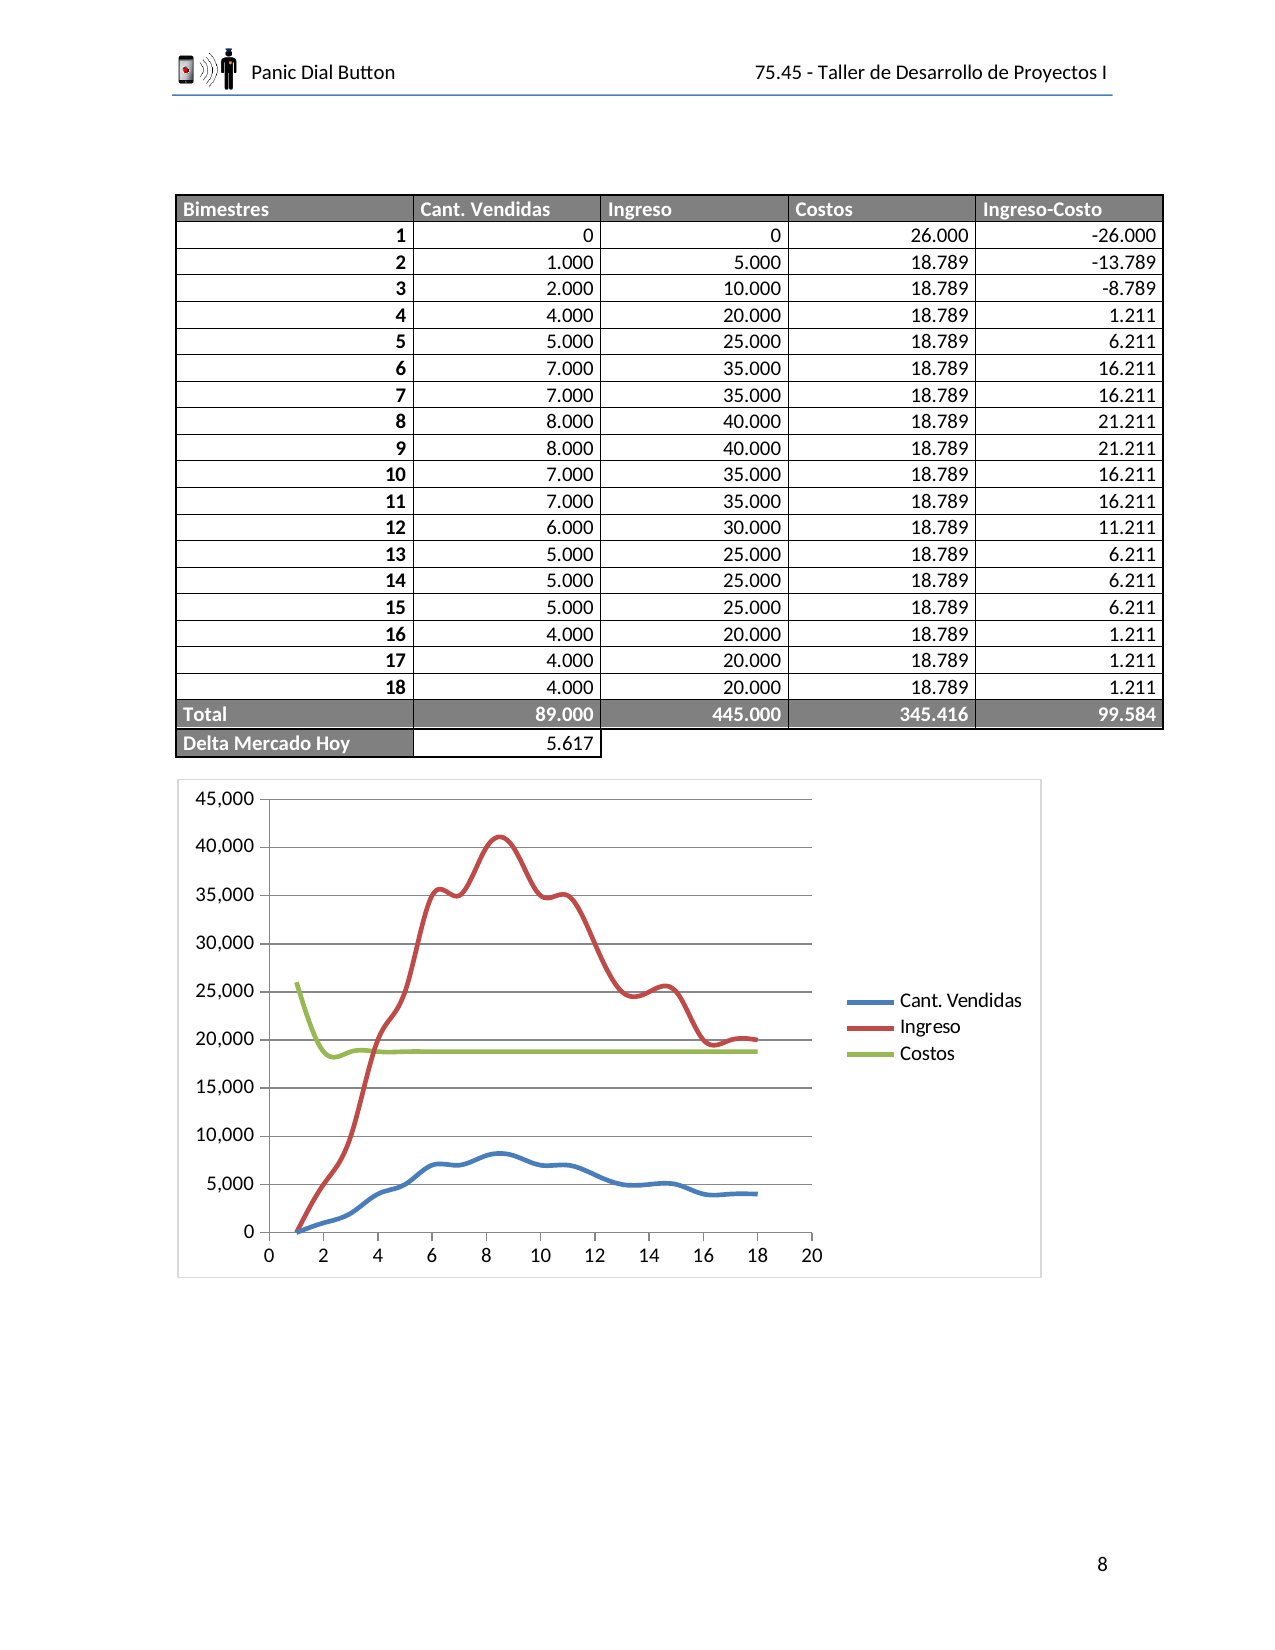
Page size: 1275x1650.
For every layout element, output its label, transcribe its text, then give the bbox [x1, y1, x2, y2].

table_cell -8.789 [976, 275, 1162, 301]
table_cell 18.789 [789, 674, 975, 699]
table_cell 13 [177, 541, 413, 567]
table_cell 18.789 [789, 382, 975, 407]
table_cell 10.000 [601, 275, 788, 301]
table_cell 9 [177, 435, 413, 460]
table_cell 18.789 [789, 647, 975, 673]
table_cell 99.584 [976, 700, 1162, 727]
table_cell 16.211 [976, 382, 1162, 407]
table_cell 18.789 [789, 408, 975, 434]
table_cell 4 [177, 302, 413, 327]
table_cell 18.789 [789, 568, 975, 593]
table_cell 445.000 [601, 700, 788, 727]
table_cell 5.000 [414, 594, 600, 620]
table_cell 11.211 [976, 515, 1162, 540]
table_cell 18.789 [789, 329, 975, 354]
table_cell 21.211 [976, 408, 1162, 434]
table_cell 6 [177, 355, 413, 381]
table_cell [788, 730, 976, 756]
table_cell 30.000 [601, 515, 788, 540]
table_cell 7.000 [414, 461, 600, 487]
table_cell 1.211 [976, 674, 1162, 699]
table_cell 18.789 [789, 249, 975, 274]
table_cell 5 [177, 329, 413, 354]
table_cell 89.000 [414, 700, 600, 727]
table_cell 4.000 [414, 302, 600, 327]
table_cell 18.789 [789, 275, 975, 301]
table_cell 18.789 [789, 355, 975, 381]
table_cell 1.211 [976, 302, 1162, 327]
table_cell 1 [177, 222, 413, 248]
table_cell 7.000 [414, 488, 600, 513]
table_cell 4.000 [414, 621, 600, 646]
table_cell 7.000 [414, 382, 600, 407]
table_cell 25.000 [601, 568, 788, 593]
table_cell 1.211 [976, 647, 1162, 673]
table_cell 25.000 [601, 594, 788, 620]
table_cell 20.000 [601, 647, 788, 673]
table_cell 1.211 [976, 621, 1162, 646]
table_cell 16.211 [976, 488, 1162, 513]
table_cell 16 [177, 621, 413, 646]
table_cell 8.000 [414, 408, 600, 434]
table_cell 18.789 [789, 515, 975, 540]
table_cell 20.000 [601, 674, 788, 699]
table_cell -13.789 [976, 249, 1162, 274]
table_cell 345.416 [789, 700, 975, 727]
table_cell 40.000 [601, 408, 788, 434]
table_cell 16.211 [976, 355, 1162, 381]
table_cell 26.000 [789, 222, 975, 248]
table_cell -26.000 [976, 222, 1162, 248]
table_cell 18.789 [789, 302, 975, 327]
table_cell 6.211 [976, 568, 1162, 593]
table_cell 0 [601, 222, 788, 248]
table_cell 25.000 [601, 329, 788, 354]
table_cell 3 [177, 275, 413, 301]
table_cell 5.617 [414, 730, 600, 756]
table_header Bimestres [177, 196, 413, 221]
table_cell 15 [177, 594, 413, 620]
table_header Ingreso [601, 196, 788, 221]
table_cell 17 [177, 647, 413, 673]
table_cell 20.000 [601, 621, 788, 646]
picture [178, 47, 251, 92]
table_cell 20.000 [601, 302, 788, 327]
table_cell 18.789 [789, 488, 975, 513]
table_cell 35.000 [601, 461, 788, 487]
table_cell 5.000 [414, 329, 600, 354]
table_cell 8.000 [414, 435, 600, 460]
table_cell 7.000 [414, 355, 600, 381]
table_cell 2.000 [414, 275, 600, 301]
table_cell 11 [177, 488, 413, 513]
table_cell 25.000 [601, 541, 788, 567]
table_cell 4.000 [414, 674, 600, 699]
table_cell 2 [177, 249, 413, 274]
table_cell 1.000 [414, 249, 600, 274]
table_cell 18.789 [789, 461, 975, 487]
table_cell 12 [177, 515, 413, 540]
table_cell 35.000 [601, 355, 788, 381]
table_cell 18.789 [789, 541, 975, 567]
table_cell 18.789 [789, 594, 975, 620]
table_cell 5.000 [414, 541, 600, 567]
table_header Cant. Vendidas [414, 196, 600, 221]
table_cell 18 [177, 674, 413, 699]
table_cell 5.000 [601, 249, 788, 274]
table_cell 18.789 [789, 435, 975, 460]
table_cell 0 [414, 222, 600, 248]
table_cell 7 [177, 382, 413, 407]
table_cell 14 [177, 568, 413, 593]
table_cell Total [177, 700, 413, 727]
table_cell [602, 730, 788, 756]
table_cell 16.211 [976, 461, 1162, 487]
table_cell 18.789 [789, 621, 975, 646]
table_cell 35.000 [601, 382, 788, 407]
table_header Costos [789, 196, 975, 221]
table_cell 10 [177, 461, 413, 487]
table_cell 5.000 [414, 568, 600, 593]
table_cell 6.211 [976, 594, 1162, 620]
table_cell [976, 730, 1163, 756]
table_cell 40.000 [601, 435, 788, 460]
table_cell 6.000 [414, 515, 600, 540]
table_cell 8 [177, 408, 413, 434]
table_cell 21.211 [976, 435, 1162, 460]
table_header Ingreso-Costo [976, 196, 1162, 221]
table_cell Delta Mercado Hoy [177, 730, 413, 756]
table_cell 6.211 [976, 329, 1162, 354]
table_cell 35.000 [601, 488, 788, 513]
table_cell 6.211 [976, 541, 1162, 567]
table_cell 4.000 [414, 647, 600, 673]
